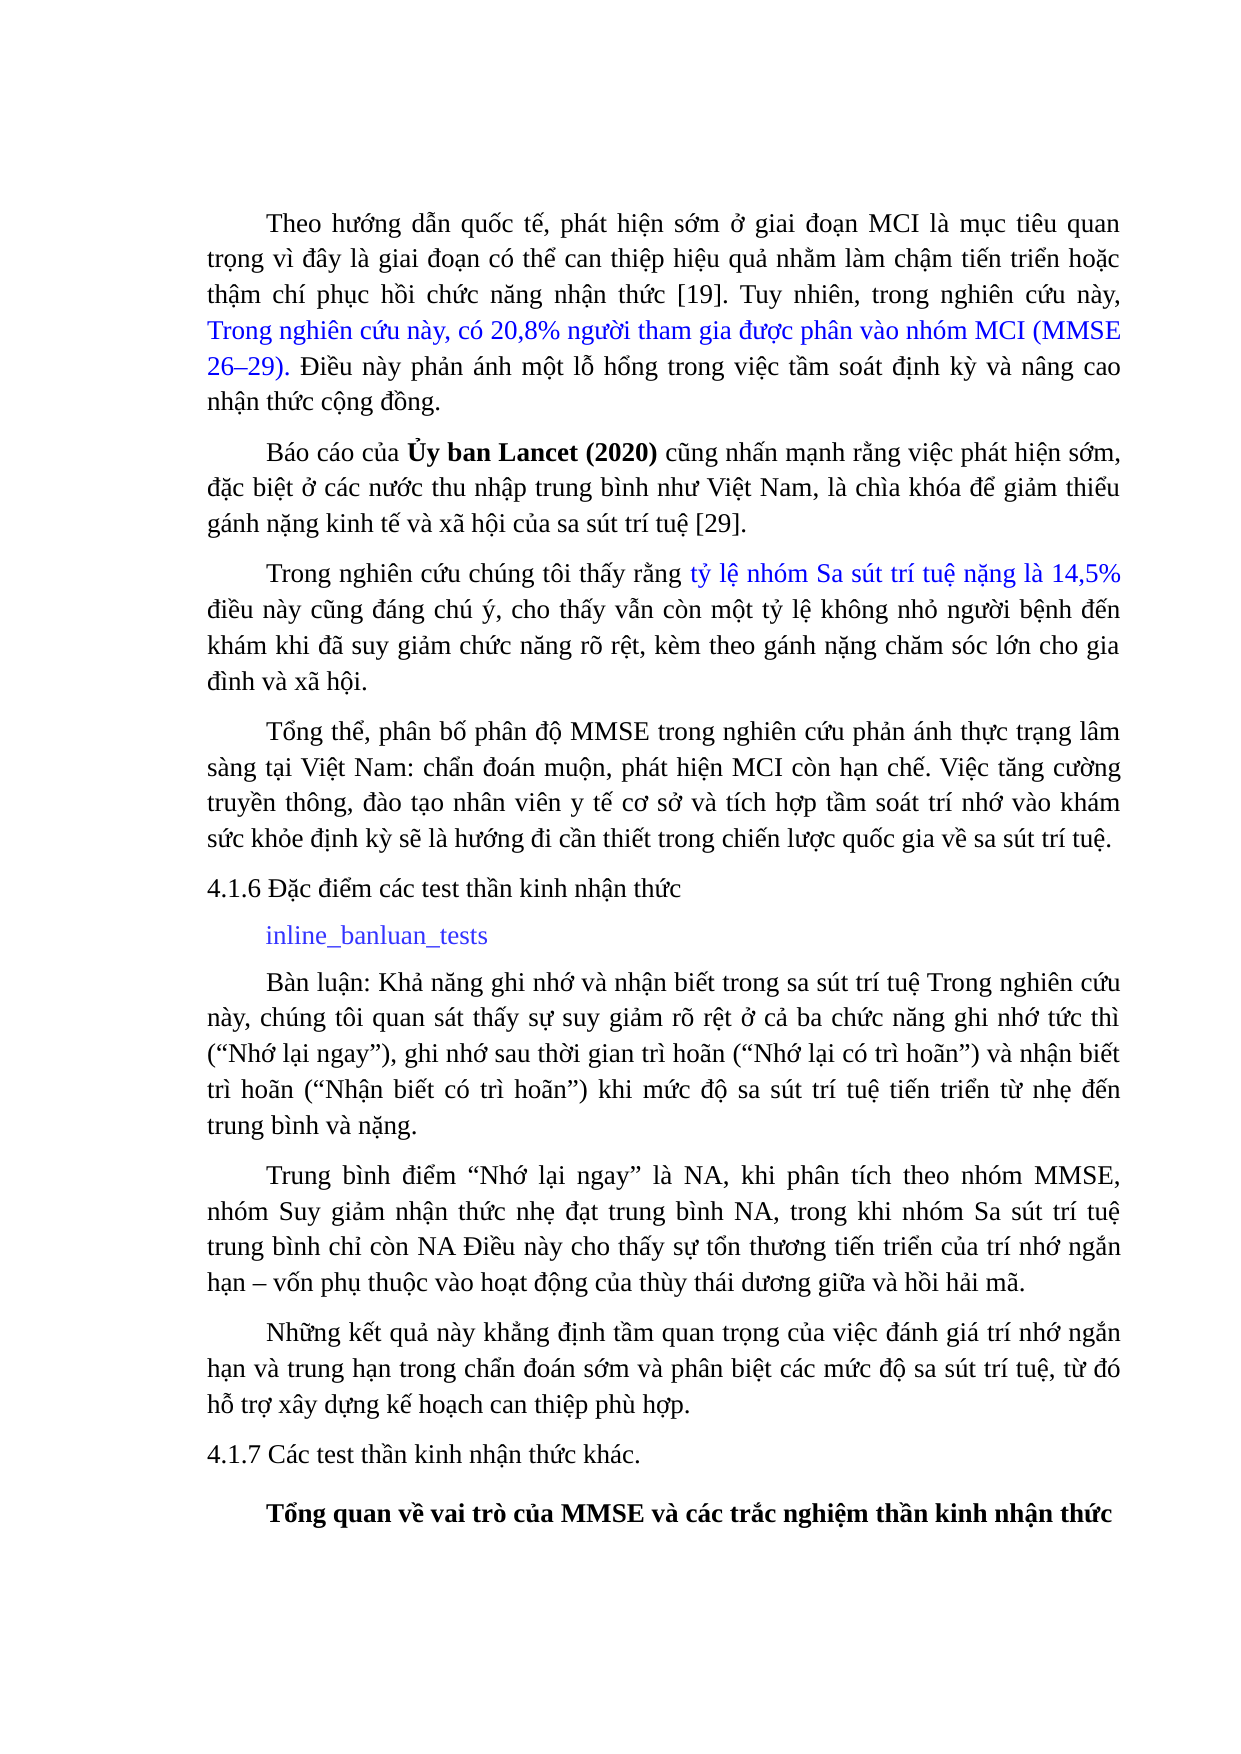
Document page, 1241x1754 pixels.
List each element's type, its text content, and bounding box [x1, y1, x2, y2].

text Báo cáo của Ủy ban Lancet (2020) cũng nhấn mạnh rằng việc phát hiện sớm, đặc biệt ở các nước thu nhập trung bình như Việt Nam, là chìa khóa để giảm thiểu gánh nặng kinh tế và xã hội của sa sút trí tuệ [29]. [207, 436, 1122, 538]
text Tổng thể, phân bố phân độ MMSE trong nghiên cứu phản ánh thực trạng lâm sàng tại Việt Nam: chẩn đoán muộn, phát hiện MCI còn hạn chế. Việc tăng cường truyền thông, đào tạo nhân viên y tế cơ sở và tích hợp tầm soát trí nhớ vào khám sức khỏe định kỳ sẽ là hướng đi cần thiết trong chiến lược quốc gia về sa sút trí tuệ. [207, 715, 1122, 853]
text Trong nghiên cứu chúng tôi thấy rằng tỷ lệ nhóm Sa sút trí tuệ nặng là 14,5% điều này cũng đáng chú ý, cho thấy vẫn còn một tỷ lệ không nhỏ người bệnh đến khám khi đã suy giảm chức năng rõ rệt, kèm theo gánh nặng chăm sóc lớn cho gia đình và xã hội. [207, 557, 1122, 696]
text Theo hướng dẫn quốc tế, phát hiện sớm ở giai đoạn MCI là mục tiêu quan trọng vì đây là giai đoạn có thể can thiệp hiệu quả nhằm làm chậm tiến triển hoặc thậm chí phục hồi chức năng nhận thức [19]. Tuy nhiên, trong nghiên cứu này, Trong nghiên cứu này, có 20,8% người tham gia được phân vào nhóm MCI (MMSE 26–29). Điều này phản ánh một lỗ hổng trong việc tầm soát định kỳ và nâng cao nhận thức cộng đồng. [207, 207, 1122, 417]
subtitle Đặc điểm các test thần kinh nhận thức [207, 872, 1122, 904]
text Trung bình điểm “Nhớ lại ngay” là NA, khi phân tích theo nhóm MMSE, nhóm Suy giảm nhận thức nhẹ đạt trung bình NA, trong khi nhóm Sa sút trí tuệ trung bình chỉ còn NA Điều này cho thấy sự tổn thương tiến triển của trí nhớ ngắn hạn – vốn phụ thuộc vào hoạt động của thùy thái dương giữa và hồi hải mã. [207, 1159, 1122, 1297]
subtitle Các test thần kinh nhận thức khác. [207, 1438, 1122, 1469]
text Bàn luận: Khả năng ghi nhớ và nhận biết trong sa sút trí tuệ Trong nghiên cứu này, chúng tôi quan sát thấy sự suy giảm rõ rệt ở cả ba chức năng ghi nhớ tức thì (“Nhớ lại ngay”), ghi nhớ sau thời gian trì hoãn (“Nhớ lại có trì hoãn”) và nhận biết trì hoãn (“Nhận biết có trì hoãn”) khi mức độ sa sút trí tuệ tiến triển từ nhẹ đến trung bình và nặng. [207, 966, 1122, 1140]
text inline_banluan_tests [207, 919, 1122, 950]
text Những kết quả này khẳng định tầm quan trọng của việc đánh giá trí nhớ ngắn hạn và trung hạn trong chẩn đoán sớm và phân biệt các mức độ sa sút trí tuệ, từ đó hỗ trợ xây dựng kế hoạch can thiệp phù hợp. [207, 1317, 1122, 1419]
